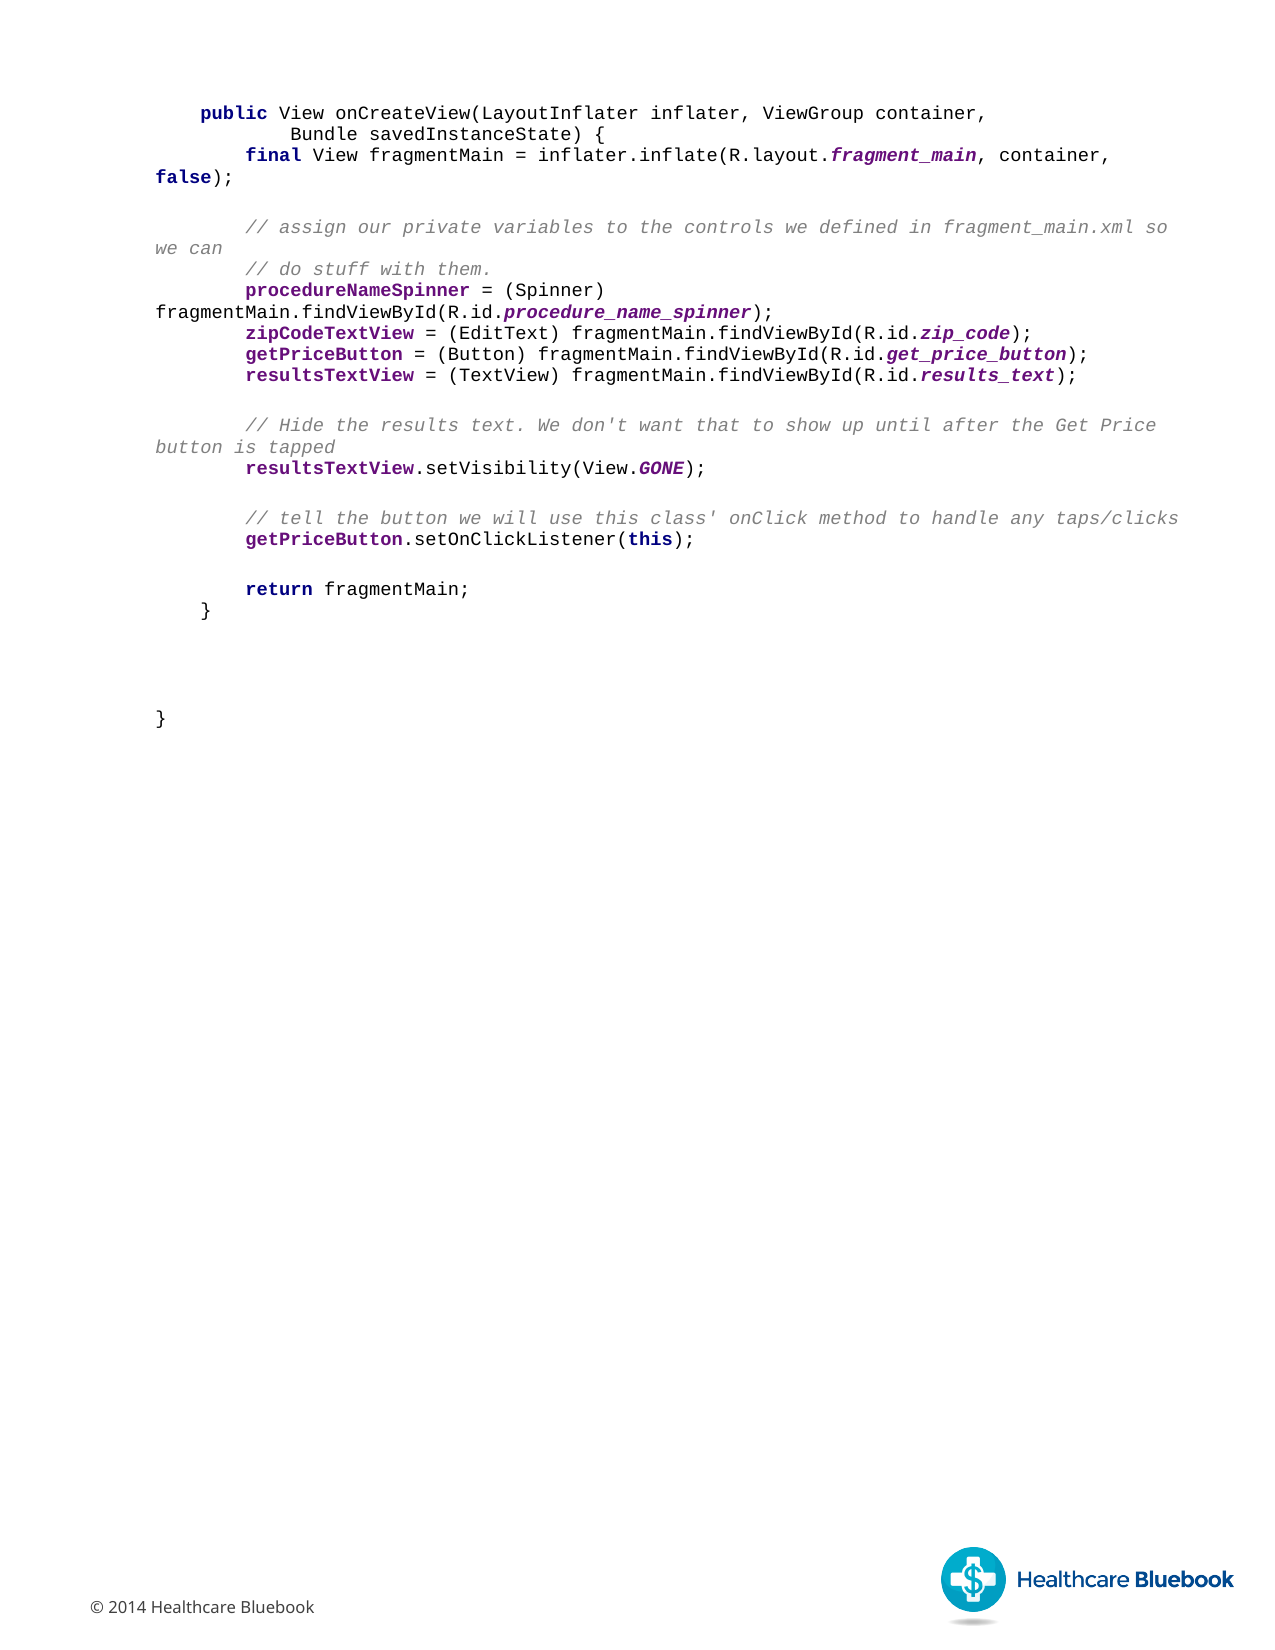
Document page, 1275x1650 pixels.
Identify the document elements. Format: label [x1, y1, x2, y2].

list [155, 104, 1200, 759]
picture [918, 1533, 1272, 1643]
